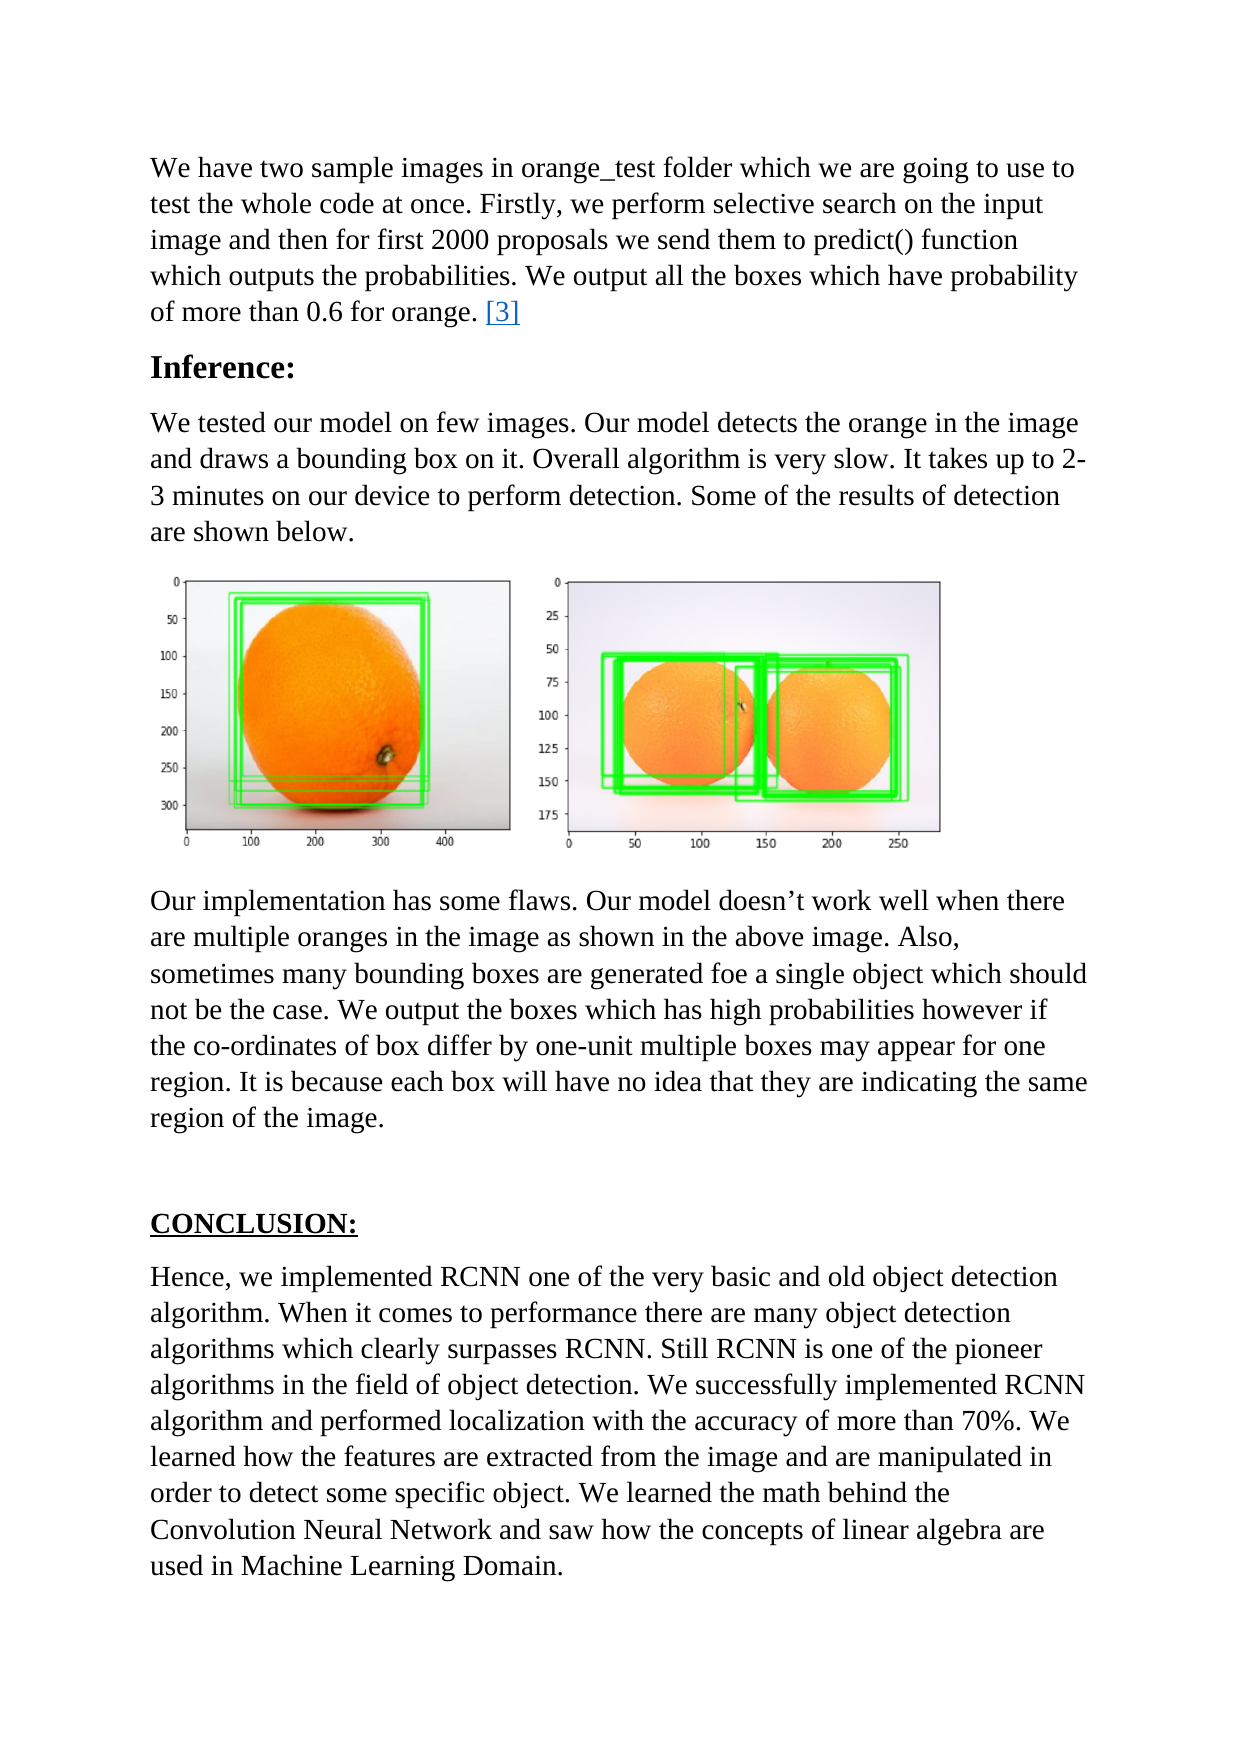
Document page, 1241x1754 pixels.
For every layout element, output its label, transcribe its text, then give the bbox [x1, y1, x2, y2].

picture [150, 566, 964, 865]
text Inference: [150, 347, 1090, 386]
text CONCLUSION: [150, 1206, 1090, 1239]
text Our implementation has some flaws. Our model doesn’t work well when there are multiple oranges in the image as shown in the above image. Also, sometimes many bounding boxes are generated foe a single object which should not be the case. We output the boxes which has high probabilities however if the co-ordinates of box differ by one-unit multiple boxes may appear for one region. It is because each box will have no idea that they are indicating the same region of the image. [150, 883, 1090, 1134]
text Hence, we implemented RCNN one of the very basic and old object detection algorithm. When it comes to performance there are many object detection algorithms which clearly surpasses RCNN. Still RCNN is one of the pioneer algorithms in the field of object detection. We successfully implemented RCNN algorithm and performed localization with the accuracy of more than 70%. We learned how the features are extracted from the image and are manipulated in order to detect some specific object. We learned the math behind the Convolution Neural Network and saw how the concepts of linear algebra are used in Machine Learning Domain. [150, 1259, 1090, 1581]
text We tested our model on few images. Our model detects the orange in the image and draws a bounding box on it. Overall algorithm is very slow. It takes up to 2-3 minutes on our device to perform detection. Some of the results of detection are shown below. [150, 405, 1090, 547]
text We have two sample images in orange_test folder which we are going to use to test the whole code at once. Firstly, we perform selective search on the input image and then for first 2000 proposals we send them to predict() function which outputs the probabilities. We output all the boxes which have probability of more than 0.6 for orange. [3] [150, 150, 1090, 328]
